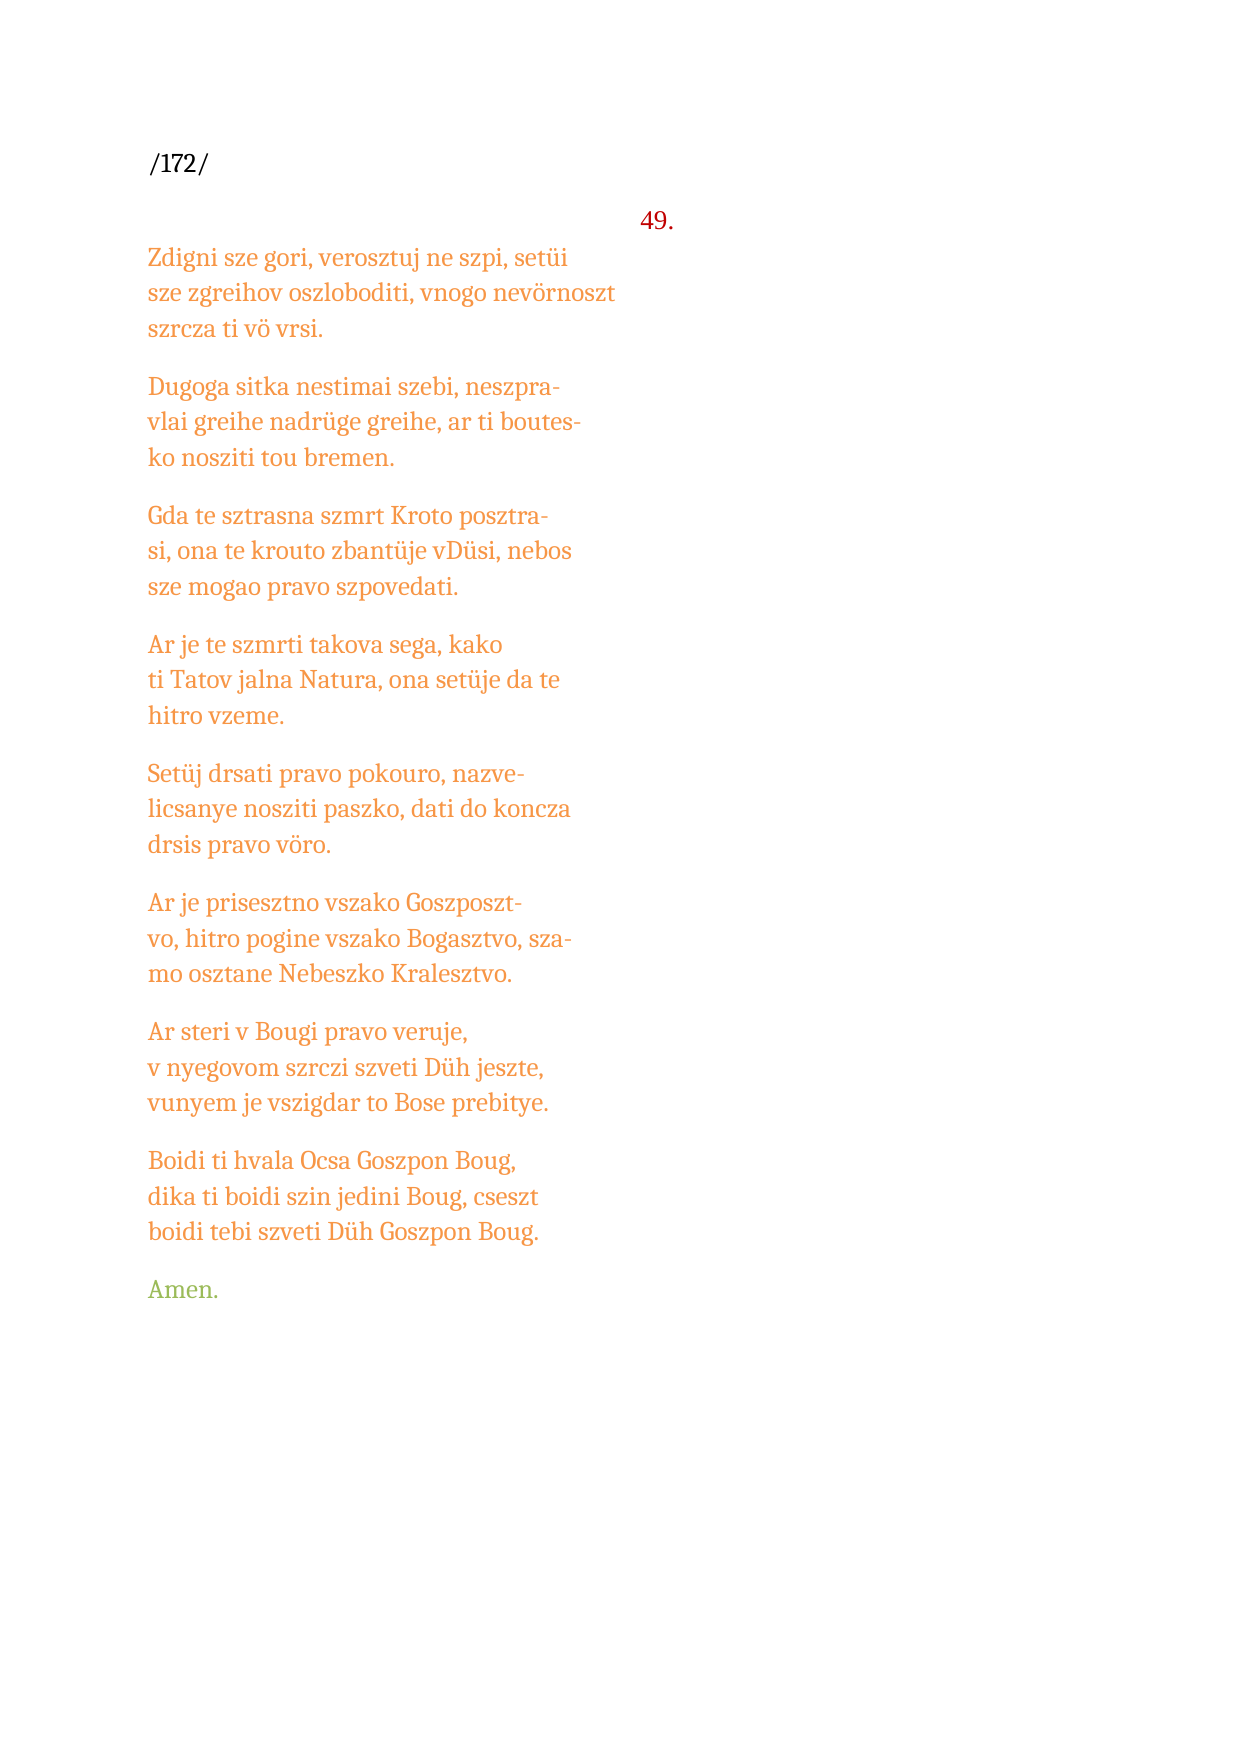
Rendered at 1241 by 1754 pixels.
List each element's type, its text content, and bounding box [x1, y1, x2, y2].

text Amen. [148, 1274, 1167, 1305]
text Zdigni sze gori, verosztuj ne szpi, setüi sze zgreihov oszloboditi, vnogo nevörnoszt szrcza ti vö vrsi. [148, 242, 1167, 344]
text Ar je prisesztno vszako Goszposzt- vo, hitro pogine vszako Bogasztvo, sza- mo osztane Nebeszko Kralesztvo. [148, 887, 1167, 989]
text Setüj drsati pravo pokouro, nazve- licsanye nosziti paszko, dati do koncza drsis pravo vöro. [148, 758, 1167, 860]
text Gda te sztrasna szmrt Kroto posztra- si, ona te krouto zbantüje vDüsi, nebos sze mogao pravo szpovedati. [148, 500, 1167, 602]
text Ar steri v Bougi pravo veruje, v nyegovom szrczi szveti Düh jeszte, vunyem je vszigdar to Bose prebitye. [148, 1016, 1167, 1118]
text Boidi ti hvala Ocsa Goszpon Boug, dika ti boidi szin jedini Boug, cseszt boidi tebi szveti Düh Goszpon Boug. [148, 1145, 1167, 1248]
text /172/ [148, 148, 1167, 179]
text 49. [148, 204, 1167, 235]
text Dugoga sitka nestimai szebi, neszpra- vlai greihe nadrüge greihe, ar ti boutes- ko nosziti tou bremen. [148, 371, 1167, 473]
text Ar je te szmrti takova sega, kako ti Tatov jalna Natura, ona setüje da te hitro vzeme. [148, 629, 1167, 731]
